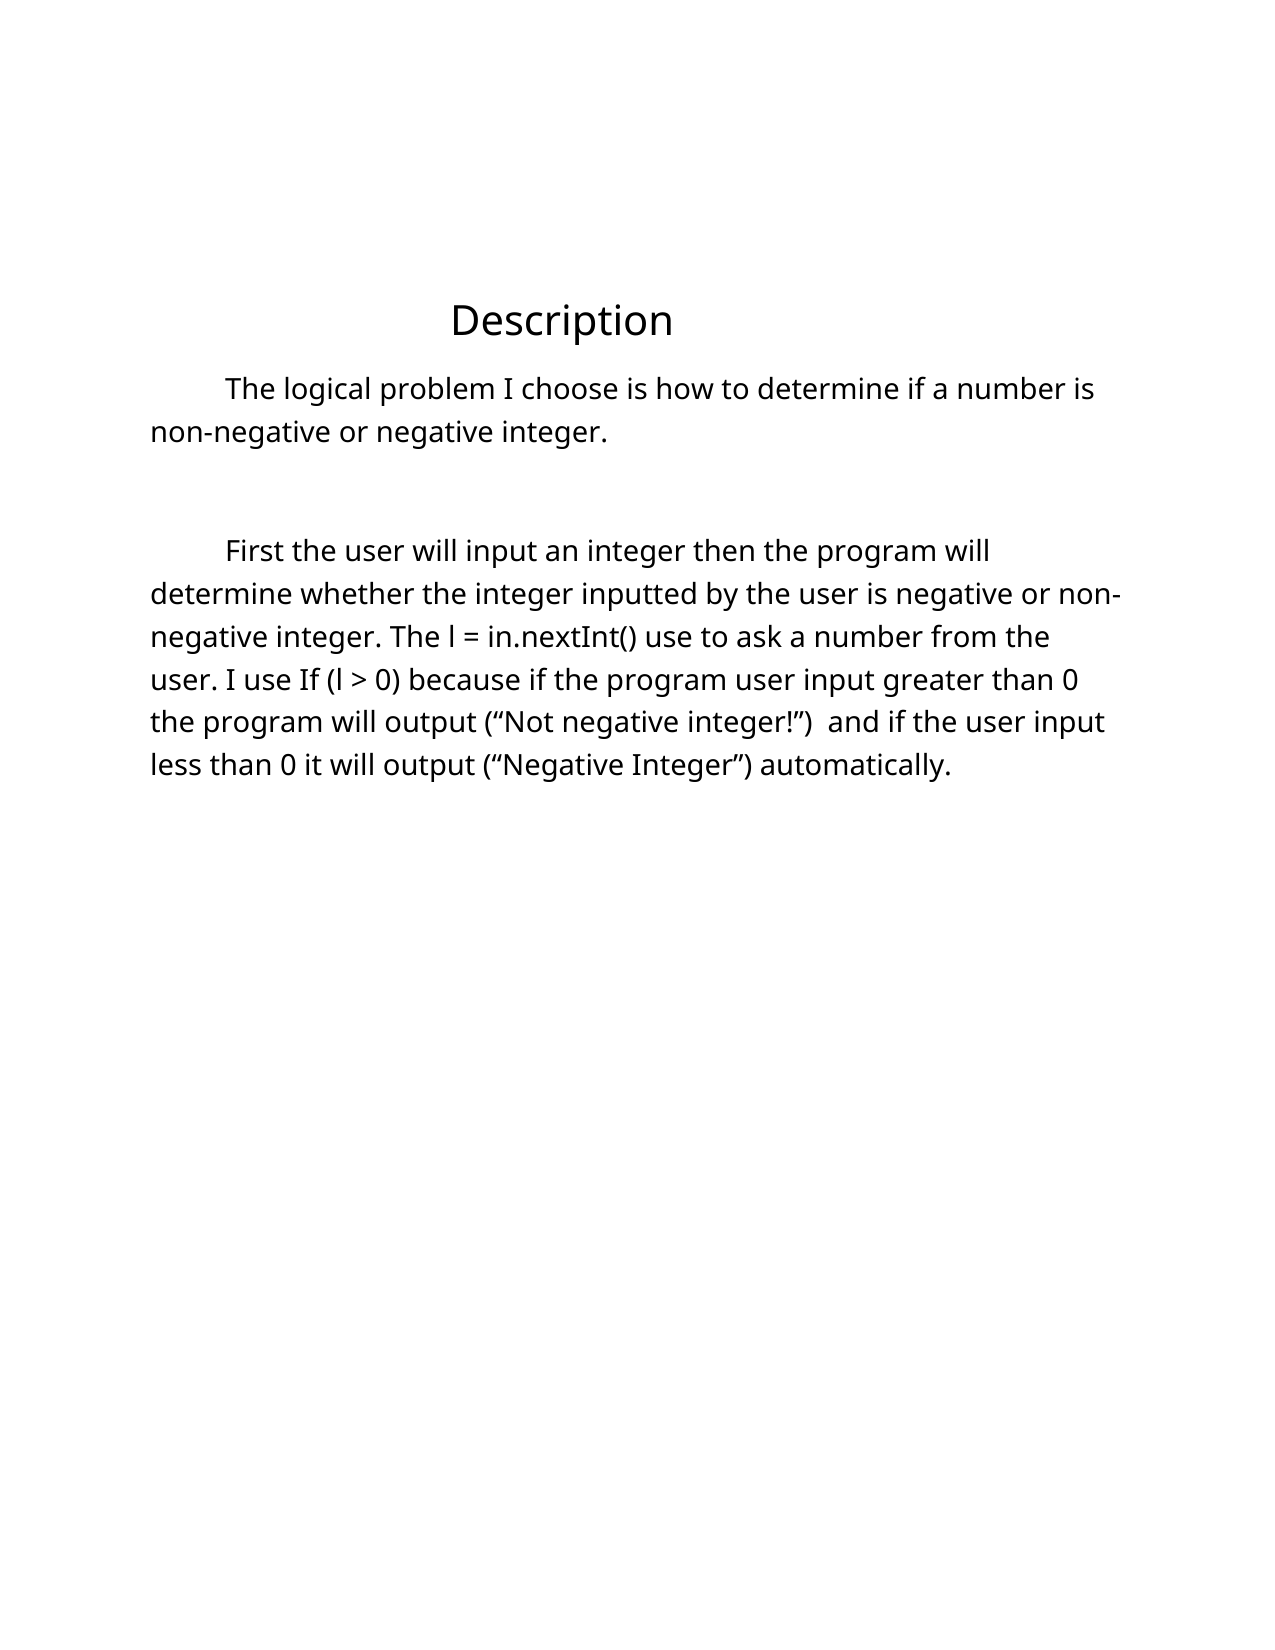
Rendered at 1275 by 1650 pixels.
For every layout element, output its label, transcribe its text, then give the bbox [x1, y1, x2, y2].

text Description [150, 291, 1125, 347]
text The logical problem I choose is how to determine if a number is non-negative or negative integer. [150, 368, 1125, 451]
text First the user will input an integer then the program will determine whether the integer inputted by the user is negative or non-negative integer. The l = in.nextInt() use to ask a number from the user. I use If (l > 0) because if the program user input greater than 0 the program will output (“Not negative integer!’’) and if the user input less than 0 it will output (“Negative Integer”) automatically. [150, 530, 1125, 784]
